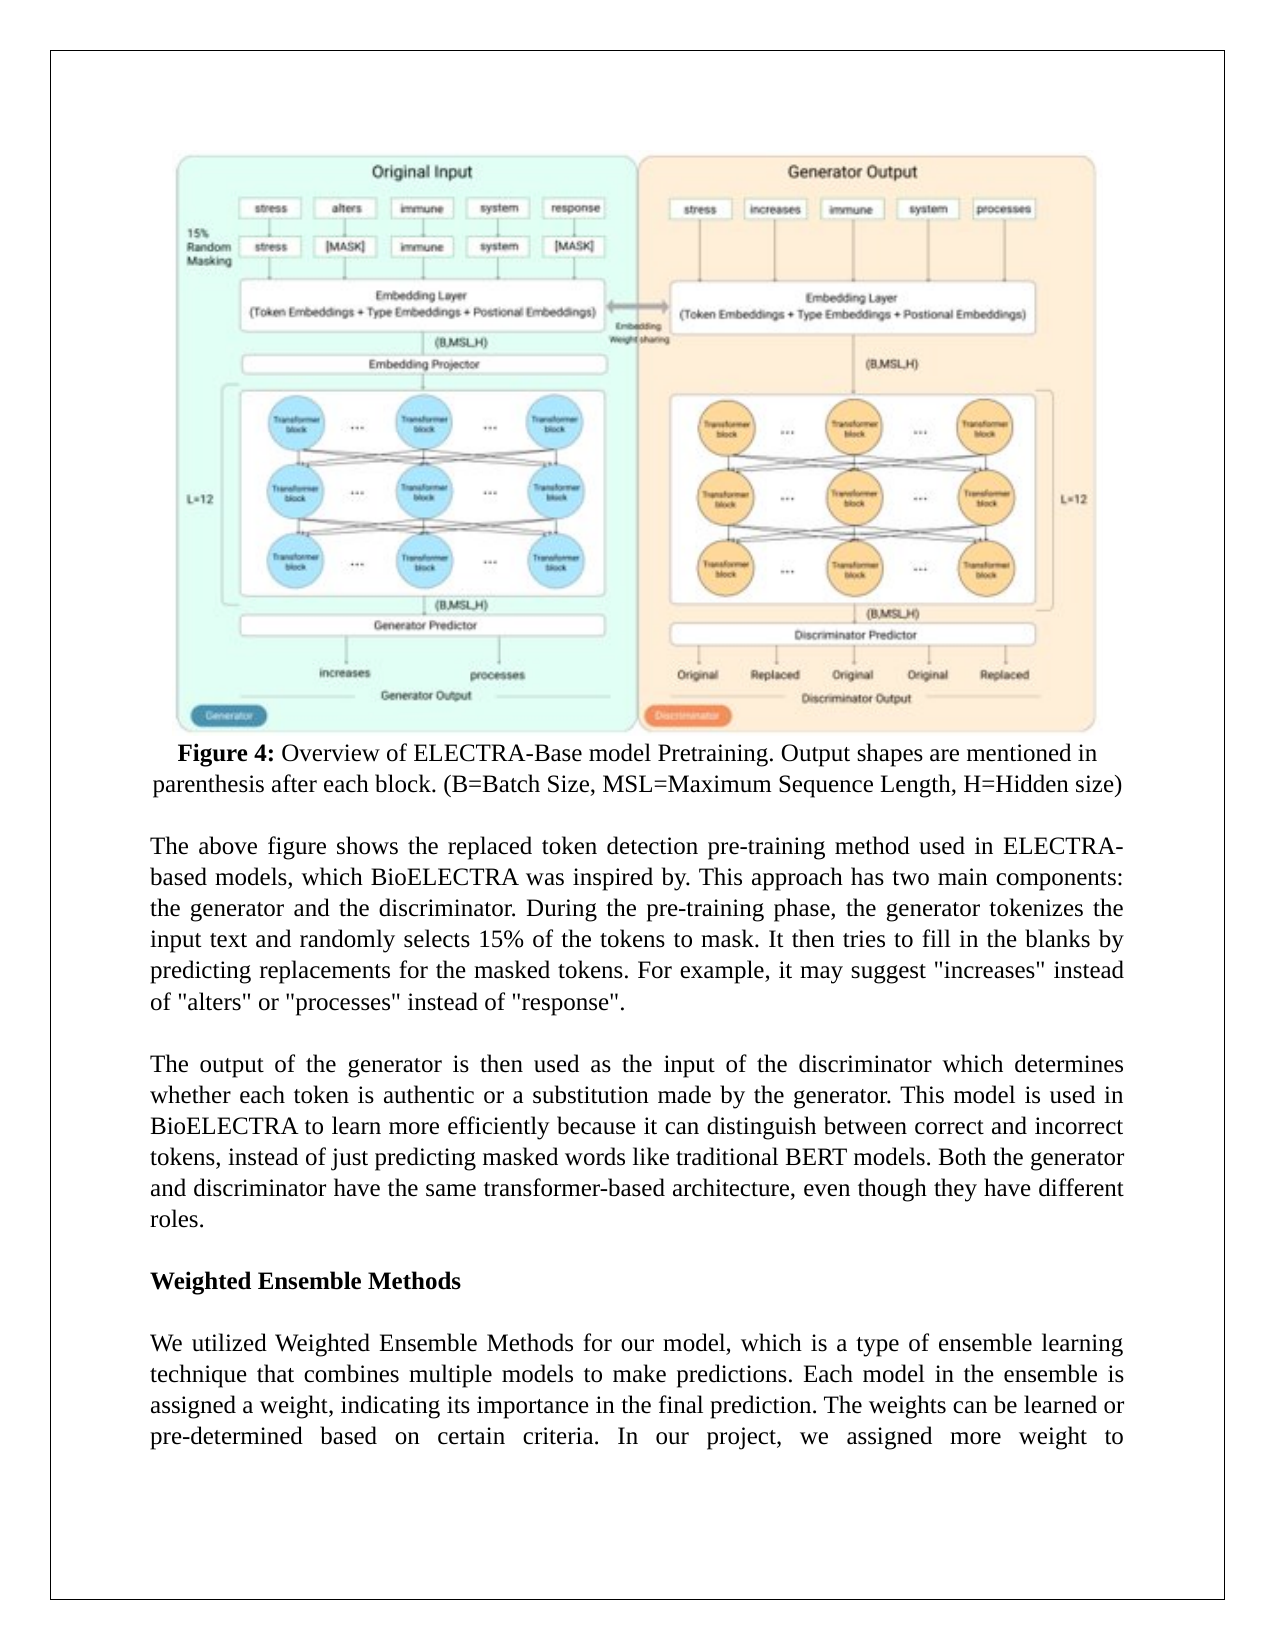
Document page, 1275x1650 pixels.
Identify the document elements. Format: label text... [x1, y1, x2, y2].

picture [171, 150, 1104, 736]
list The above figure shows the replaced token detection pre-training method used in ELECTRA-based models, which BioELECTRA was inspired by. This approach has two main components: the generator and the discriminator. During the pre-training phase, the generator tokenizes the input text and randomly selects 15% of the tokens to mask. It then tries to fill in the blanks by predicting replacements for the masked tokens. For example, it may suggest "increases" instead of "alters" or "processes" instead of "response". [150, 831, 1125, 1015]
list Weighted Ensemble Methods [150, 1266, 1125, 1295]
list Figure 4: Overview of ELECTRA-Base model Pretraining. Output shapes are mentioned in parenthesis after each block. (B=Batch Size, MSL=Maximum Sequence Length, H=Hidden size) [150, 738, 1125, 798]
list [150, 1328, 1125, 1450]
list The output of the generator is then used as the input of the discriminator which determines whether each token is authentic or a substitution made by the generator. This model is used in BioELECTRA to learn more efficiently because it can distinguish between correct and incorrect tokens, instead of just predicting masked words like traditional BERT models. Both the generator and discriminator have the same transformer-based architecture, even though they have different roles. [150, 1049, 1125, 1233]
